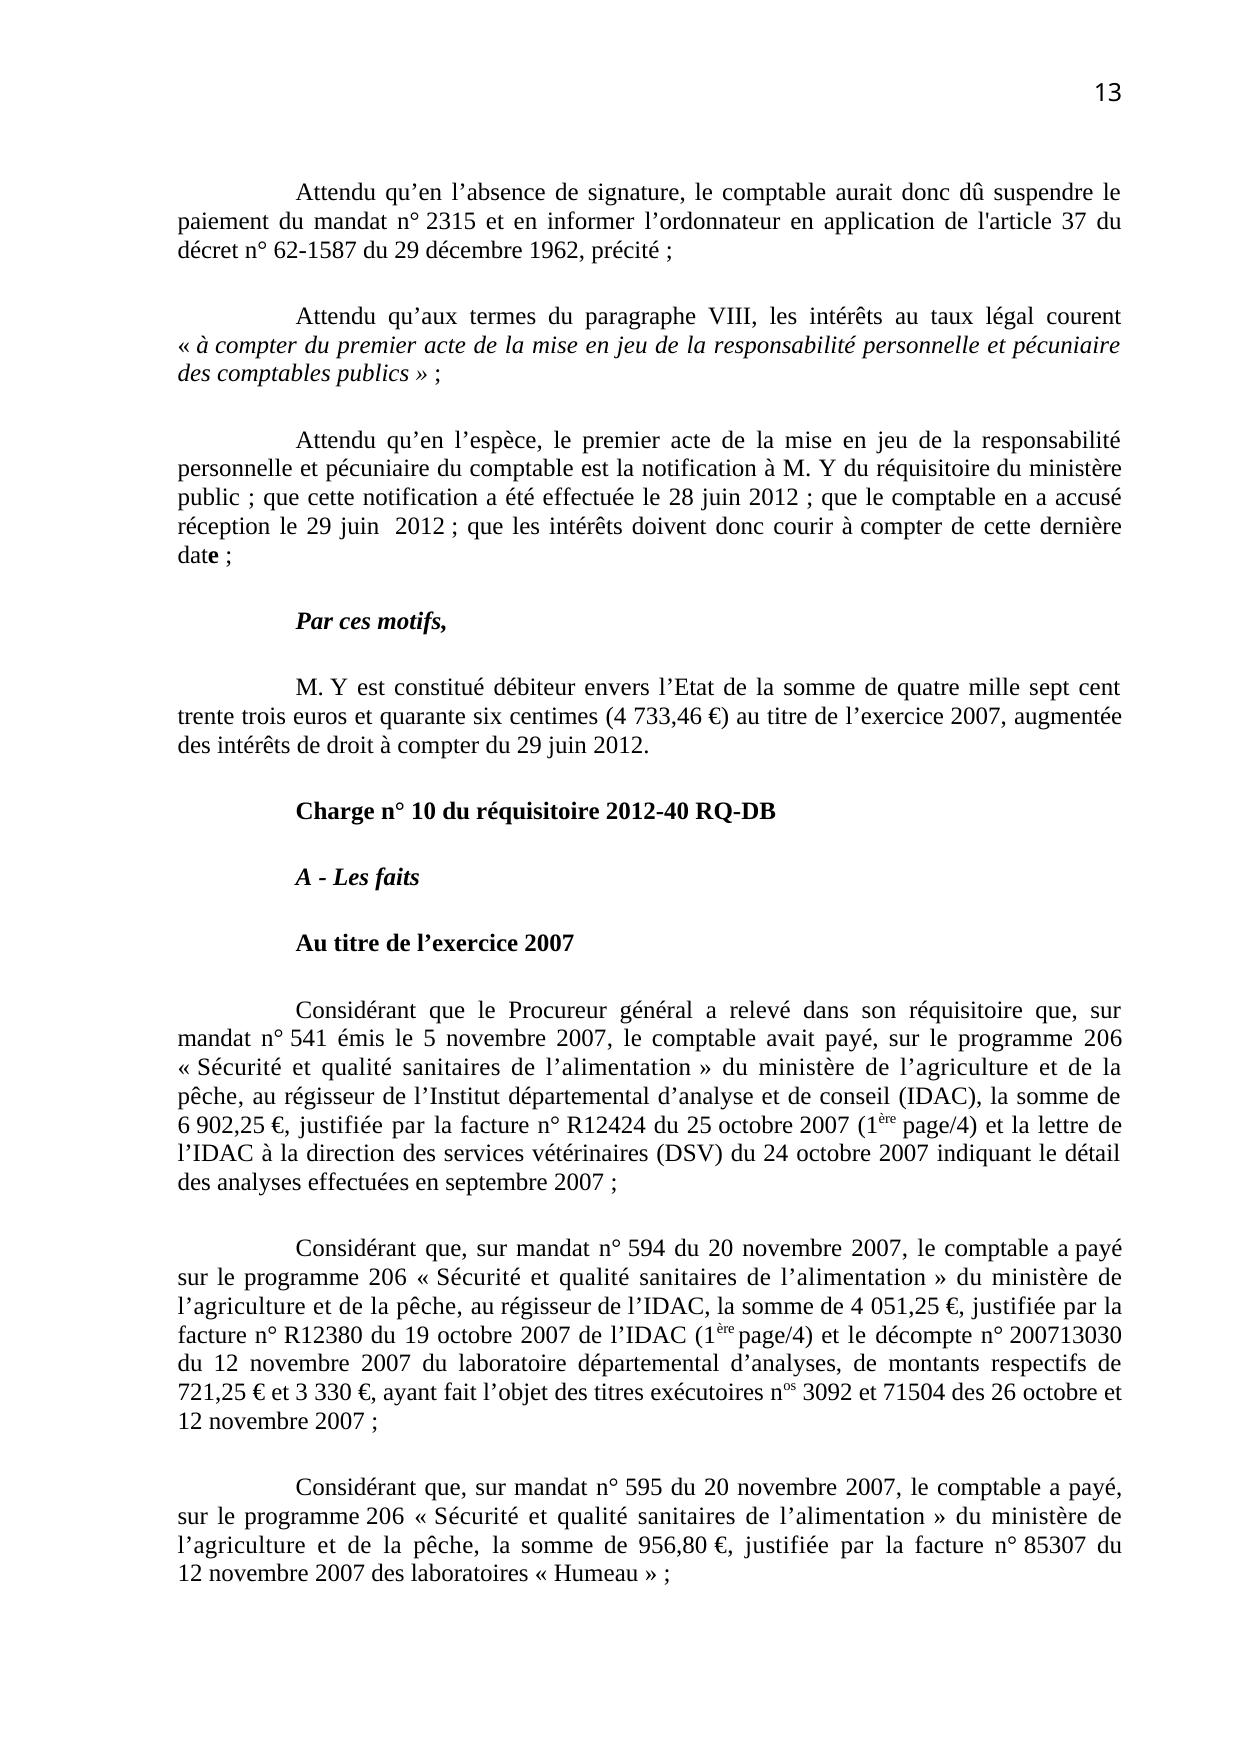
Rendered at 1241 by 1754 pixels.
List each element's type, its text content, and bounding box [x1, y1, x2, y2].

text Attendu qu’aux termes du paragraphe VIII, les intérêts au taux légal courent « à compter du premier acte de la mise en jeu de la responsabilité personnelle et pécuniaire des comptables publics » ; [177, 301, 1122, 387]
text A - Les faits [177, 862, 1122, 891]
text Considérant que le Procureur général a relevé dans son réquisitoire que, sur mandat n° 541 émis le 5 novembre 2007, le comptable avait payé, sur le programme 206 « Sécurité et qualité sanitaires de l’alimentation » du ministère de l’agriculture et de la pêche, au régisseur de l’Institut départemental d’analyse et de conseil (IDAC), la somme de 6 902,25 €, justifiée par la facture n° R12424 du 25 octobre 2007 (1ère page/4) et la lettre de l’IDAC à la direction des services vétérinaires (DSV) du 24 octobre 2007 indiquant le détail des analyses effectuées en septembre 2007 ; [177, 995, 1122, 1196]
text Considérant que, sur mandat n° 594 du 20 novembre 2007, le comptable a payé sur le programme 206 « Sécurité et qualité sanitaires de l’alimentation » du ministère de l’agriculture et de la pêche, au régisseur de l’IDAC, la somme de 4 051,25 €, justifiée par la facture n° R12380 du 19 octobre 2007 de l’IDAC (1ère page/4) et le décompte n° 200713030 du 12 novembre 2007 du laboratoire départemental d’analyses, de montants respectifs de 721,25 € et 3 330 €, ayant fait l’objet des titres exécutoires nos 3092 et 71504 des 26 octobre et 12 novembre 2007 ; [177, 1233, 1122, 1435]
text M. Y est constitué débiteur envers l’Etat de la somme de quatre mille sept cent trente trois euros et quarante six centimes (4 733,46 €) au titre de l’exercice 2007, augmentée des intérêts de droit à compter du 29 juin 2012. [177, 672, 1122, 758]
text Considérant que, sur mandat n° 595 du 20 novembre 2007, le comptable a payé, sur le programme 206 « Sécurité et qualité sanitaires de l’alimentation » du ministère de l’agriculture et de la pêche, la somme de 956,80 €, justifiée par la facture n° 85307 du 12 novembre 2007 des laboratoires « Humeau » ; [177, 1472, 1122, 1587]
text Au titre de l’exercice 2007 [177, 928, 1122, 957]
text Par ces motifs, [177, 606, 1122, 635]
text Charge n° 10 du réquisitoire 2012-40 RQ-DB [177, 796, 1122, 825]
text Attendu qu’en l’espèce, le premier acte de la mise en jeu de la responsabilité personnelle et pécuniaire du comptable est la notification à M. Y du réquisitoire du ministère public ; que cette notification a été effectuée le 28 juin 2012 ; que le comptable en a accusé réception le 29 juin 2012 ; que les intérêts doivent donc courir à compter de cette dernière date ; [177, 425, 1122, 568]
text Attendu qu’en l’absence de signature, le comptable aurait donc dû suspendre le paiement du mandat n° 2315 et en informer l’ordonnateur en application de l'article 37 du décret n° 62-1587 du 29 décembre 1962, précité ; [177, 177, 1122, 263]
